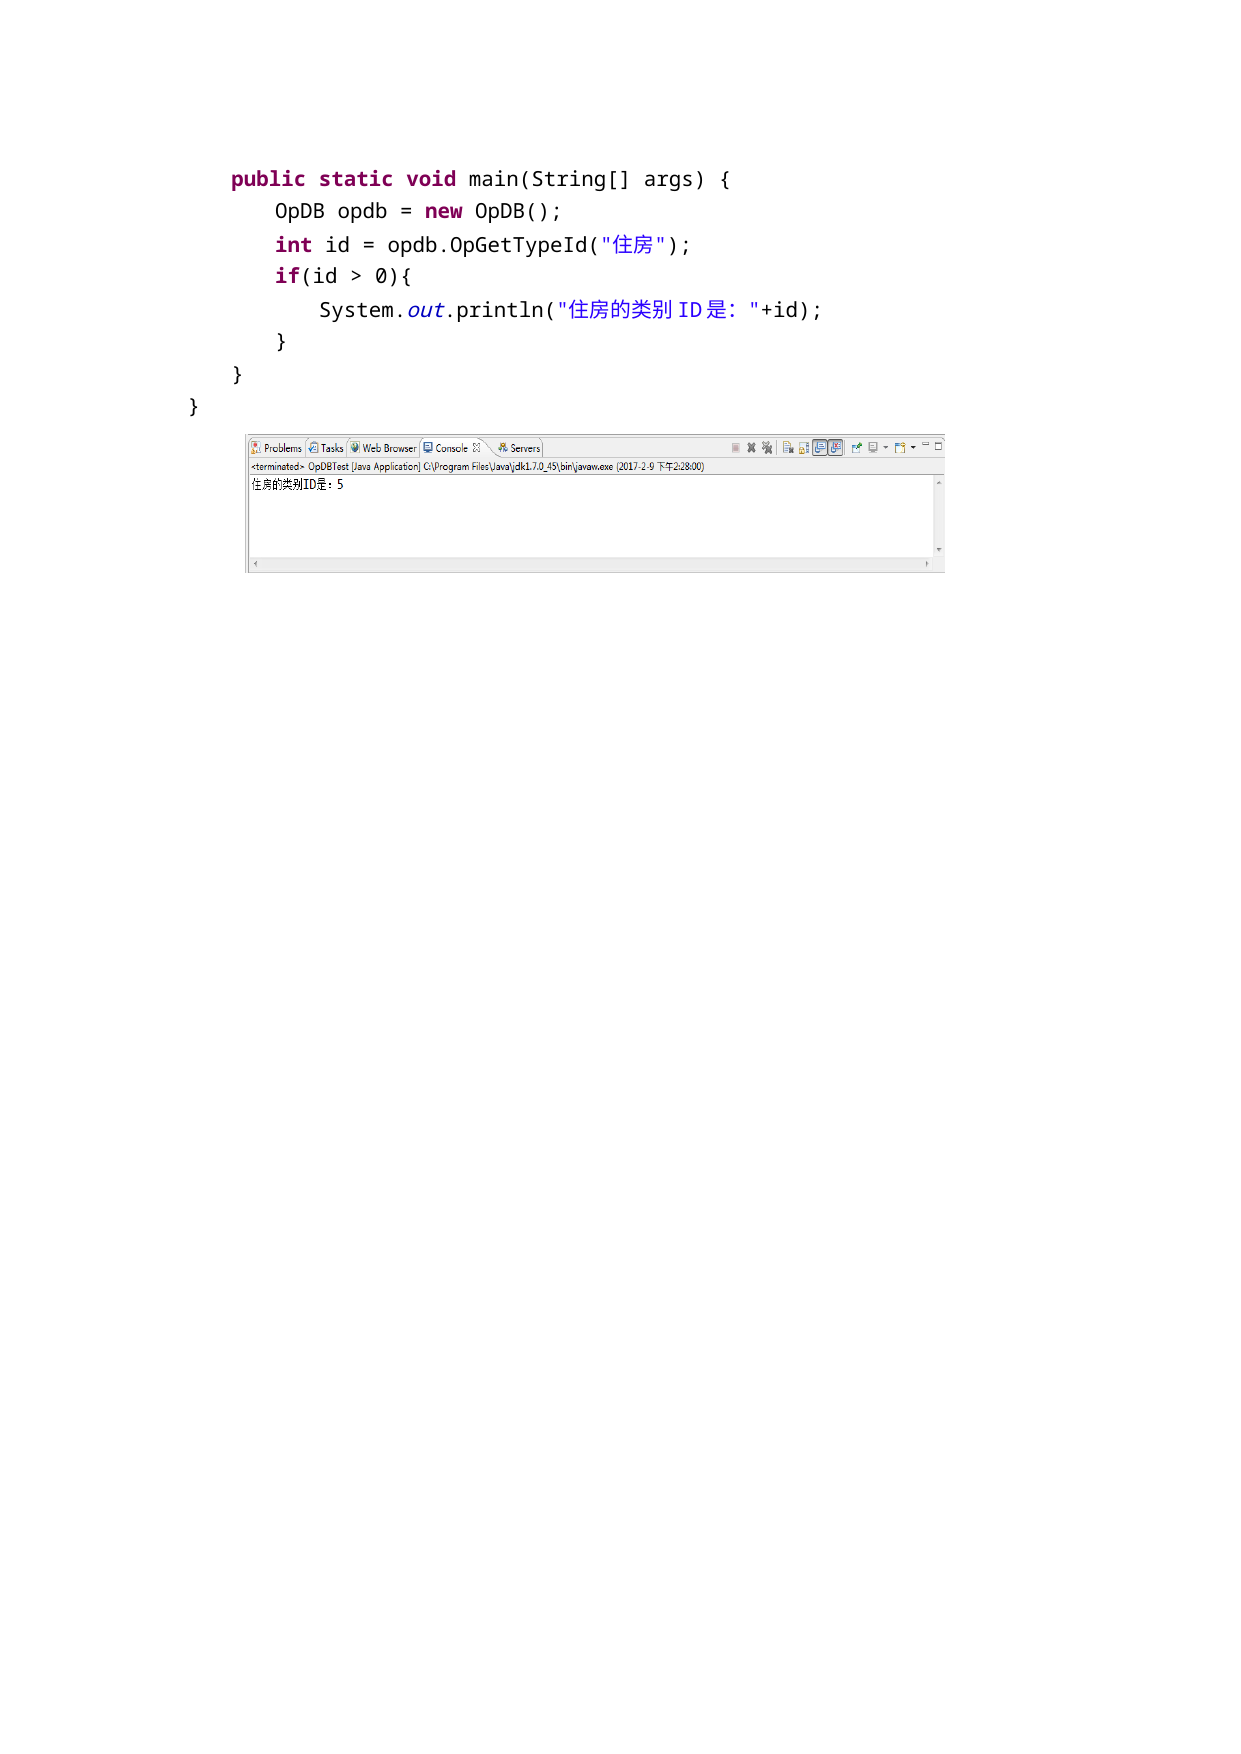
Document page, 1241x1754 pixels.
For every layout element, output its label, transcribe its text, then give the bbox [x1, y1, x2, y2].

text } [187, 357, 1053, 389]
text int id = opdb.OpGetTypeId("住房"); [187, 227, 1053, 259]
text } [187, 389, 1053, 422]
text OpDB opdb = new OpDB(); [187, 194, 1053, 227]
text public static void main(String[] args) { [187, 162, 1053, 194]
text } [187, 324, 1053, 357]
text if(id > 0){ [187, 259, 1053, 292]
picture [245, 434, 945, 573]
text System.out.println("住房的类别ID是："+id); [187, 292, 1053, 324]
